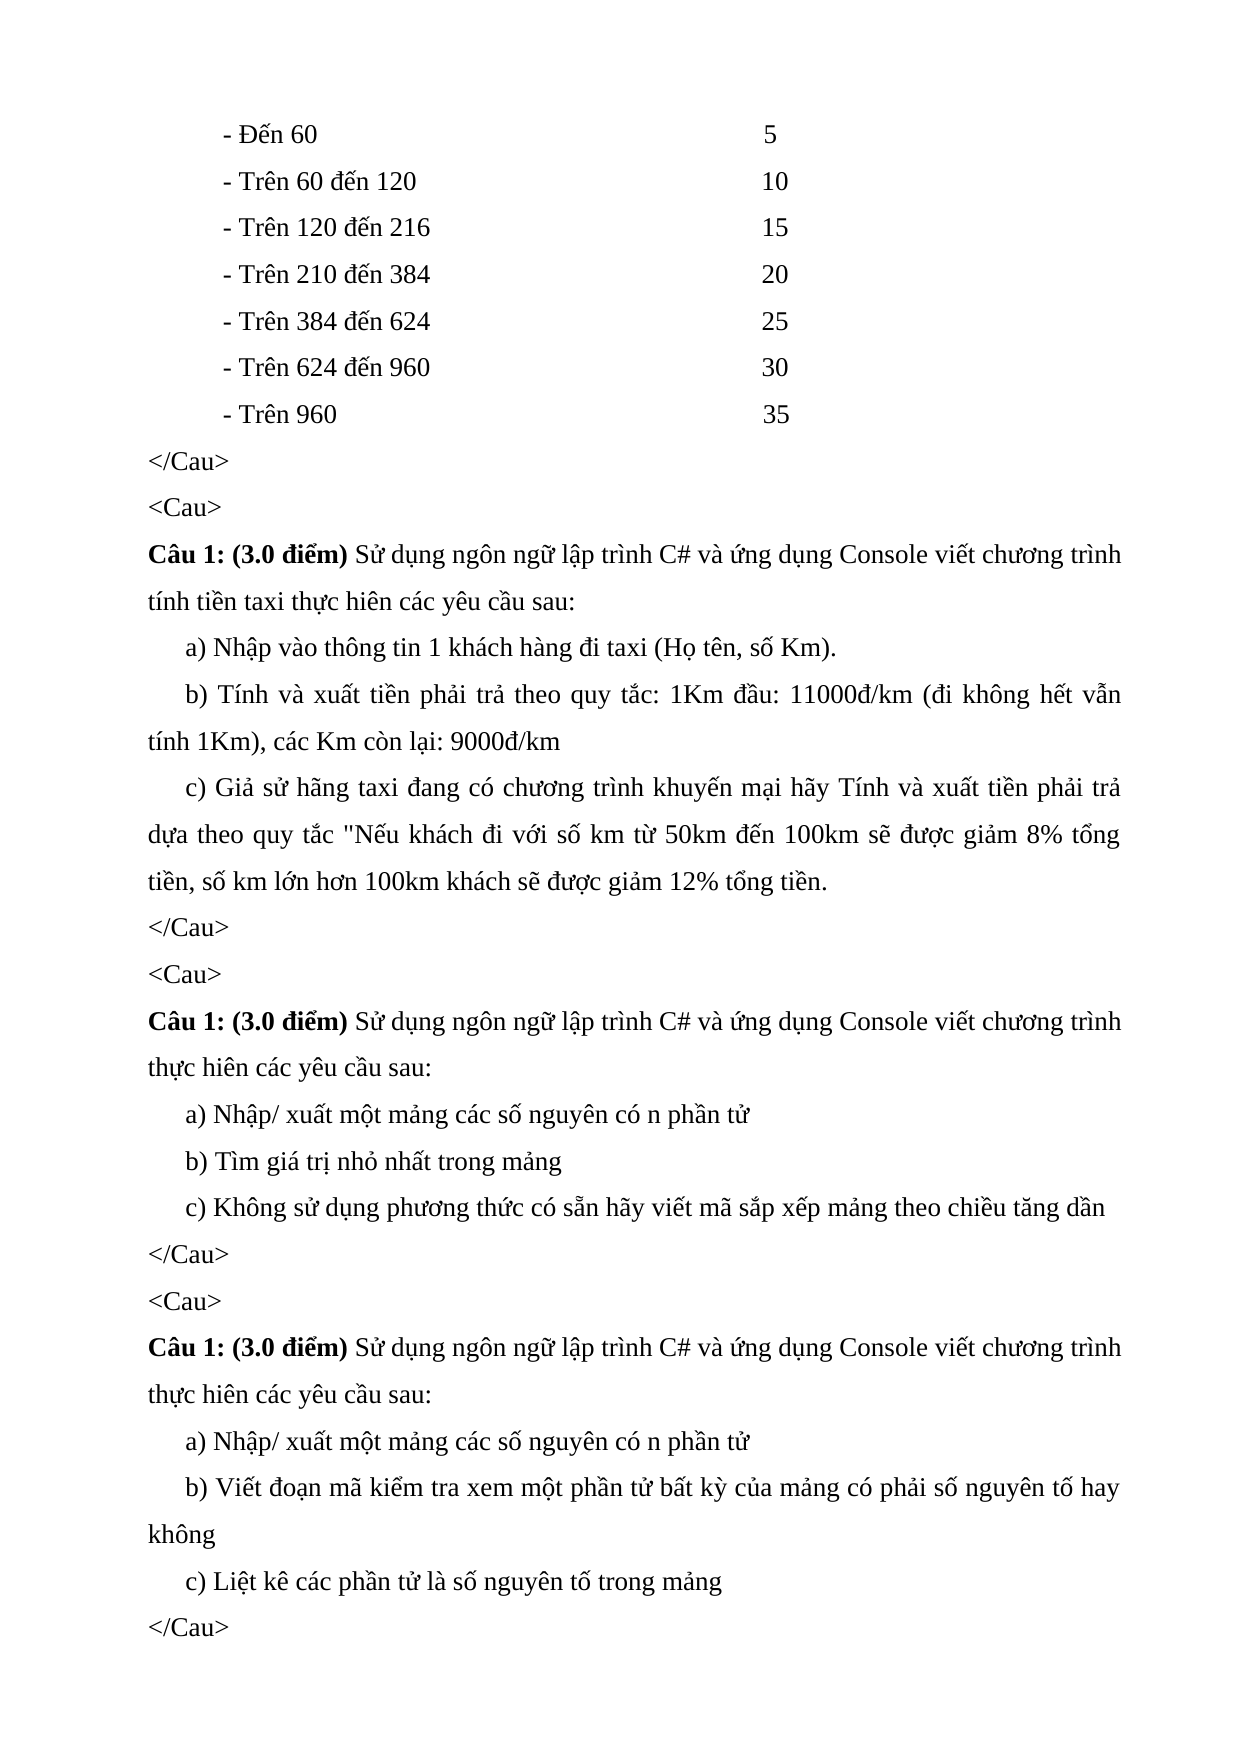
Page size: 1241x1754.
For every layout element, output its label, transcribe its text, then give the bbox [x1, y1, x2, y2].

text a) Nhập/ xuất một mảng các số nguyên có n phần tử [148, 1098, 1122, 1129]
text b) Viết đoạn mã kiểm tra xem một phần tử bất kỳ của mảng có phải số nguyên tố hay không [148, 1471, 1122, 1549]
text a) Nhập vào thông tin 1 khách hàng đi taxi (Họ tên, số Km). [148, 631, 1122, 663]
text - Trên 384 đến 624 25 [148, 305, 1122, 336]
text - Trên 120 đến 216 15 [148, 211, 1122, 243]
text <Cau> [148, 958, 1122, 989]
text c) Không sử dụng phương thức có sẵn hãy viết mã sắp xếp mảng theo chiều tăng dần [148, 1191, 1122, 1223]
text </Cau> [148, 911, 1122, 943]
text Câu 1: (3.0 điểm) Sử dụng ngôn ngữ lập trình C# và ứng dụng Console viết chương trình tính tiền taxi thực hiên các yêu cầu sau: [148, 538, 1122, 616]
text </Cau> [148, 445, 1122, 476]
text - Trên 210 đến 384 20 [148, 258, 1122, 289]
text <Cau> [148, 1285, 1122, 1316]
text c) Liệt kê các phần tử là số nguyên tố trong mảng [148, 1565, 1122, 1596]
text - Đến 60 5 [148, 118, 1122, 149]
text </Cau> [148, 1238, 1122, 1269]
text - Trên 60 đến 120 10 [148, 165, 1122, 196]
text - Trên 960 35 [148, 398, 1122, 429]
text b) Tìm giá trị nhỏ nhất trong mảng [148, 1145, 1122, 1176]
text Câu 1: (3.0 điểm) Sử dụng ngôn ngữ lập trình C# và ứng dụng Console viết chương trình thực hiên các yêu cầu sau: [148, 1005, 1122, 1083]
text <Cau> [148, 491, 1122, 523]
text c) Giả sử hãng taxi đang có chương trình khuyến mại hãy Tính và xuất tiền phải trả dựa theo quy tắc "Nếu khách đi với số km từ 50km đến 100km sẽ được giảm 8% tổng tiền, số km lớn hơn 100km khách sẽ được giảm 12% tổng tiền. [148, 771, 1122, 896]
text </Cau> [148, 1611, 1122, 1643]
text Câu 1: (3.0 điểm) Sử dụng ngôn ngữ lập trình C# và ứng dụng Console viết chương trình thực hiên các yêu cầu sau: [148, 1331, 1122, 1409]
text - Trên 624 đến 960 30 [148, 351, 1122, 383]
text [148, 1425, 1122, 1456]
text b) Tính và xuất tiền phải trả theo quy tắc: 1Km đầu: 11000đ/km (đi không hết vẫn tính 1Km), các Km còn lại: 9000đ/km [148, 678, 1122, 756]
